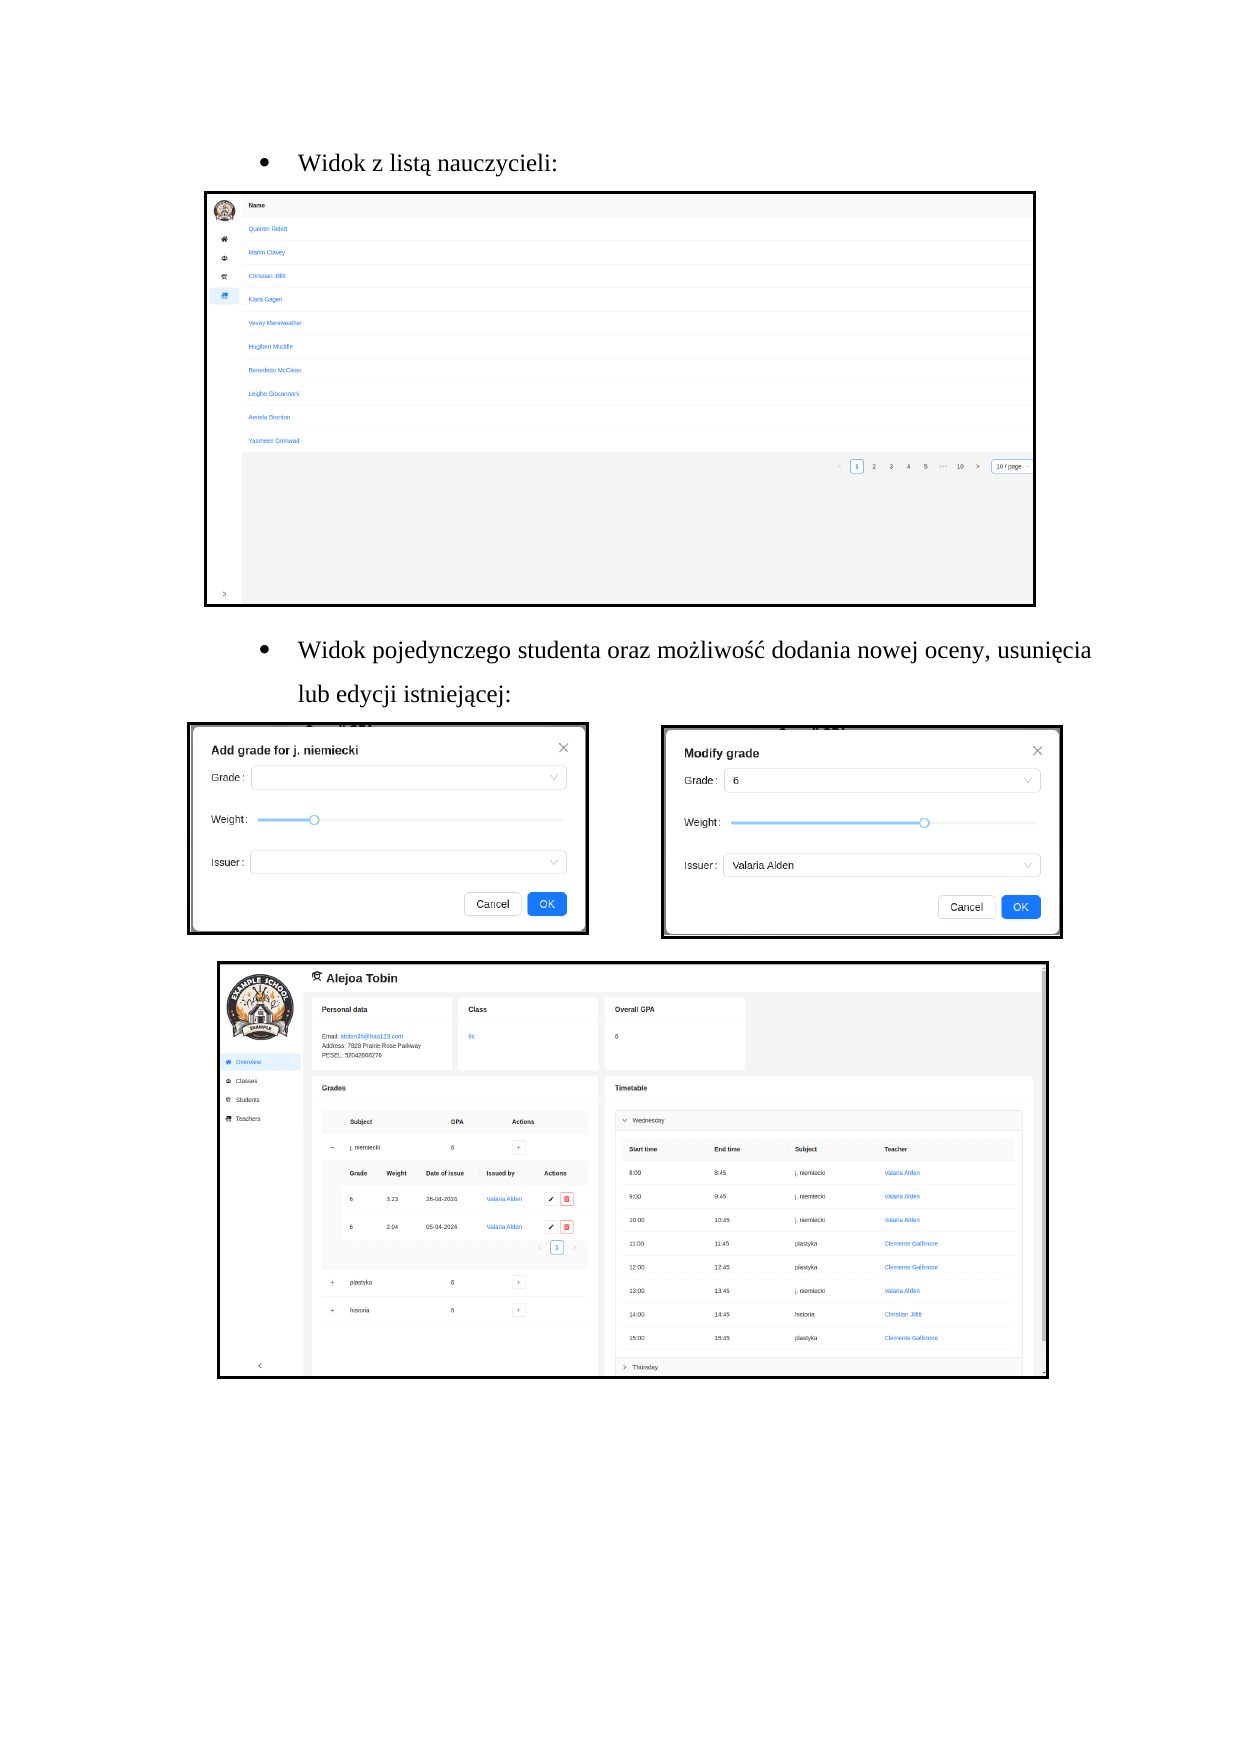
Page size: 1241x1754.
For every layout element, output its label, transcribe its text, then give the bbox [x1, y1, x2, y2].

picture [191, 725, 586, 932]
picture [664, 728, 1060, 935]
picture [207, 194, 1033, 604]
picture [220, 964, 1046, 1376]
list Widok z listą nauczycieli: [260, 148, 1093, 176]
